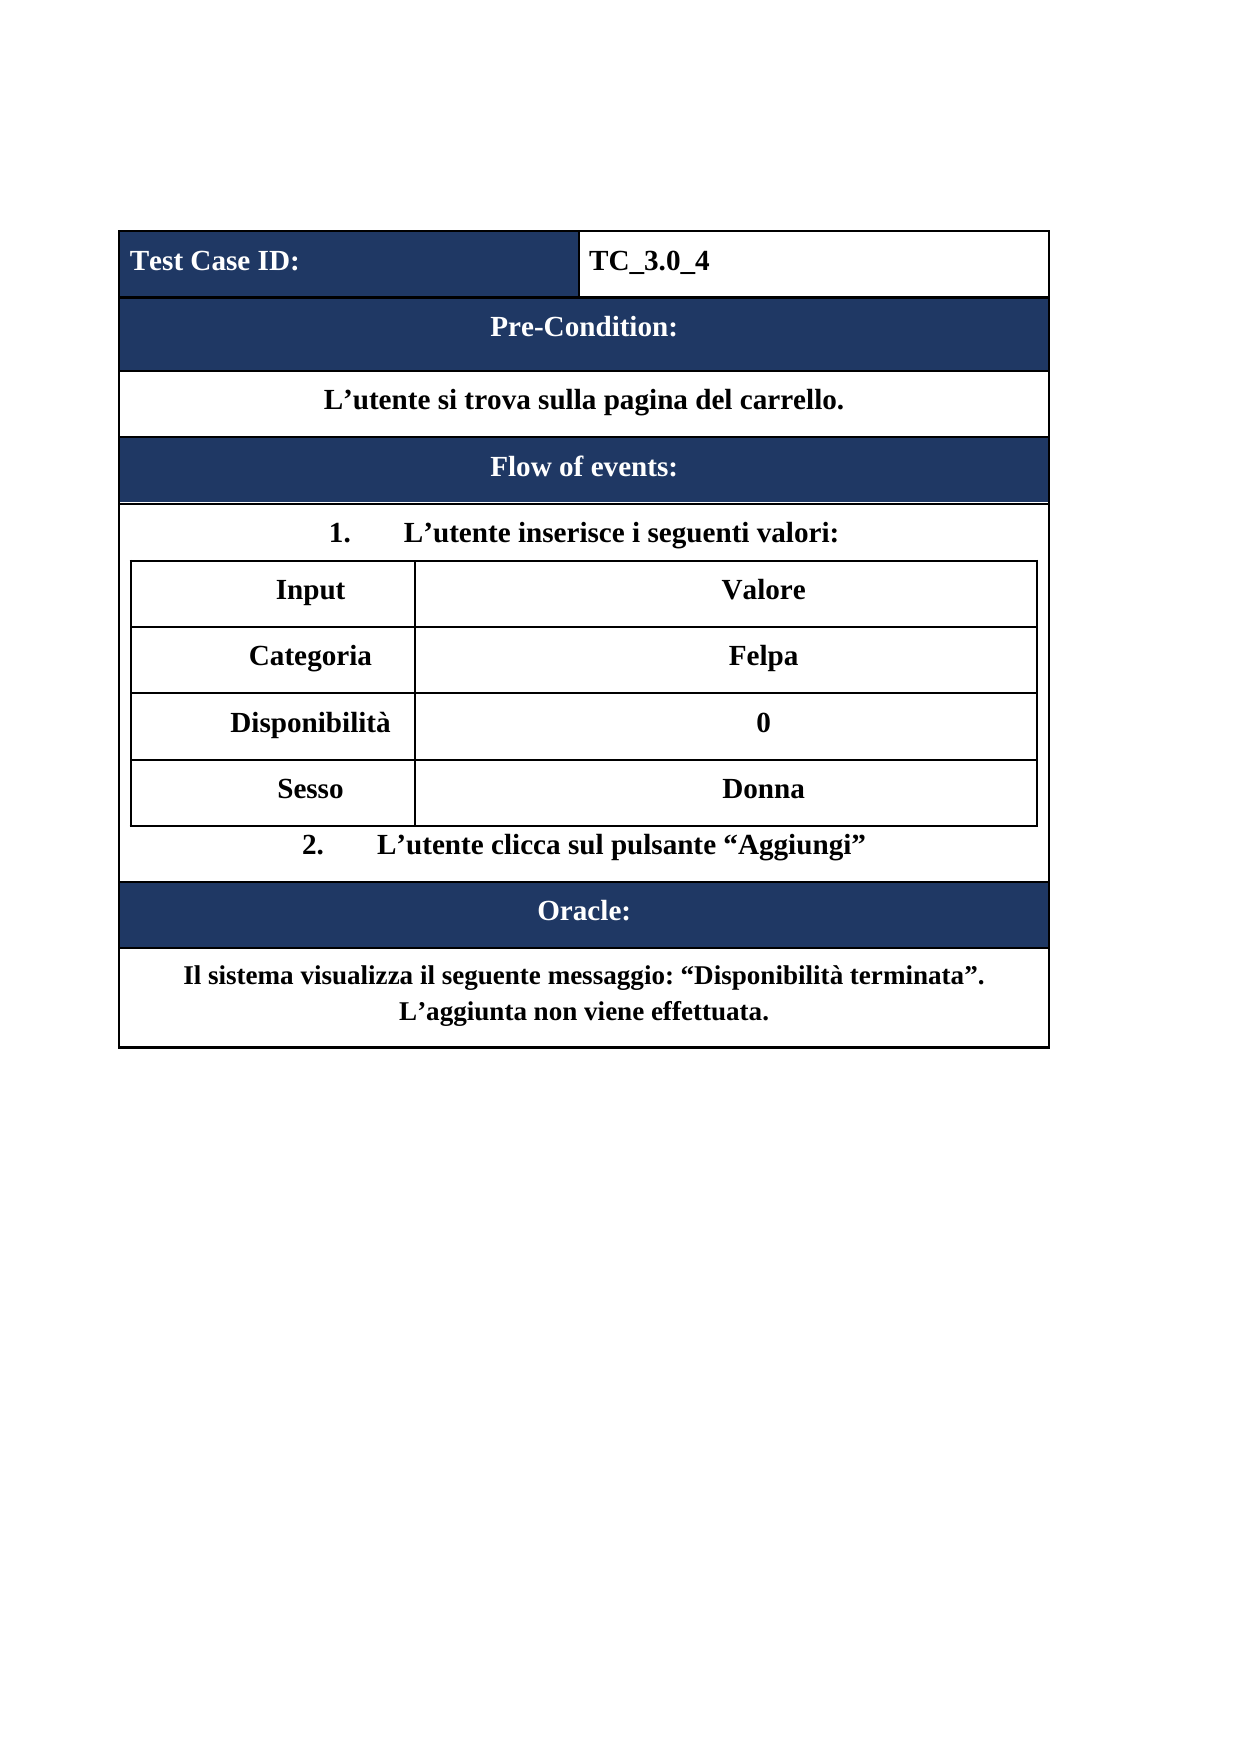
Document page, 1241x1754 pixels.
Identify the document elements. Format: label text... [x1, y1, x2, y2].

table_cell Il sistema visualizza il seguente messaggio: “Disponibilità terminata”. L’aggiunta non viene effettuata. [120, 949, 1048, 1046]
table_cell Flow of events: [120, 438, 1048, 502]
table_cell Oracle: [120, 883, 1048, 947]
table_header TC_3.0_4 [580, 232, 1048, 296]
table_header Test Case ID: [120, 232, 578, 296]
table_cell Pre-Condition: [120, 299, 1048, 370]
table_cell L’utente si trova sulla pagina del carrello. [120, 372, 1048, 436]
table_cell 1. L’utente inserisce i seguenti valori: 2. L’utente clicca sul pulsante “Aggiungi” [120, 505, 1048, 881]
